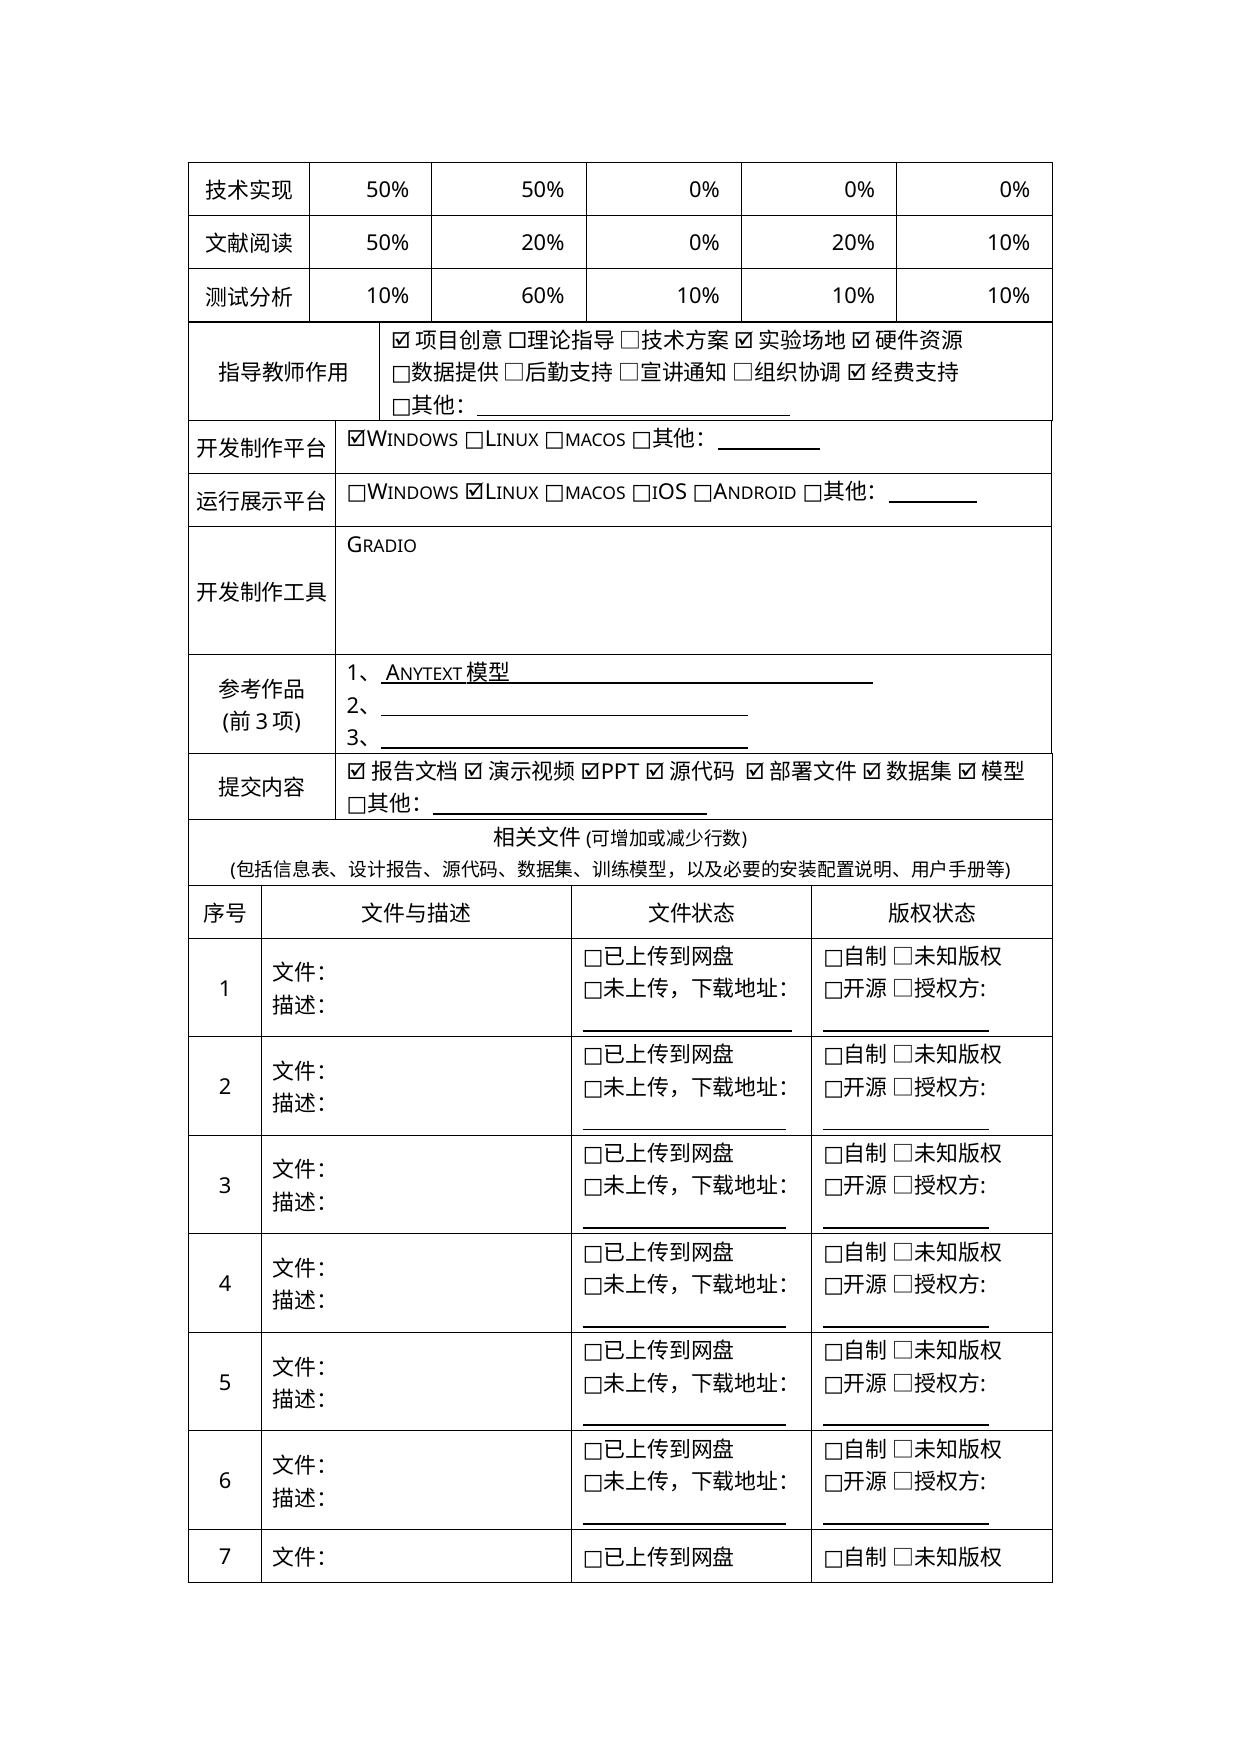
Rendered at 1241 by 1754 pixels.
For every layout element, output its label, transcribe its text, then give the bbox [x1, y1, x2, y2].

table_cell □Windows Linux □macos □iOS □Android □其他： [336, 474, 1051, 526]
table_cell □已上传到网盘 □未上传，下载地址： [572, 1136, 811, 1233]
table_cell 60% [432, 269, 586, 321]
table_cell □已上传到网盘 □未上传，下载地址： [572, 1234, 811, 1332]
table_cell 20% [742, 216, 896, 268]
table_cell 0% [742, 163, 896, 215]
table_cell 0% [897, 163, 1052, 215]
table_cell 文件： 描述： [262, 1431, 571, 1529]
table_cell 开发制作平台 [189, 421, 335, 473]
table_cell 测试分析 [189, 269, 309, 321]
table_cell 50% [310, 163, 431, 215]
table_cell 2 [189, 1037, 261, 1135]
table_cell 文件： 描述： [262, 939, 571, 1036]
table_cell □自制 □未知版权 □开源 □授权方: [812, 1136, 1052, 1233]
table_cell 指导教师作用 [189, 323, 379, 420]
table_cell 技术实现 [189, 163, 309, 215]
table_cell 文件： 描述： [262, 1234, 571, 1332]
table_cell 文件： 描述： [262, 1333, 571, 1430]
table_cell □已上传到网盘 □未上传，下载地址： [572, 1333, 811, 1430]
table_cell □已上传到网盘 □未上传，下载地址： [572, 1530, 811, 1582]
table_cell 10% [742, 269, 896, 321]
table_cell 4 [189, 1234, 261, 1332]
table_cell 50% [310, 216, 431, 268]
table_cell 10% [897, 216, 1052, 268]
table_cell 文件： 描述： [262, 1136, 571, 1233]
table_cell 报告文档 演示视频 PPT 源代码 部署文件 数据集 模型 □其他： [336, 754, 1052, 818]
table_cell 1、 Anytext模型 2、 3、 [336, 655, 1051, 752]
table_cell Windows □Linux □macos □其他： [336, 421, 1051, 473]
table_cell 项目创意 理论指导 □技术方案 实验场地 硬件资源 □数据提供 □后勤支持 □宣讲通知 □组织协调 经费支持 □其他： [380, 323, 1052, 420]
table_cell □自制 □未知版权 □开源 □授权方: [812, 1234, 1052, 1332]
table_cell 文件与描述 [262, 886, 571, 938]
table_cell 文件状态 [572, 886, 811, 938]
table_cell □已上传到网盘 □未上传，下载地址： [572, 1431, 811, 1529]
table_cell 文件： 描述： [262, 1037, 571, 1135]
table_cell 6 [189, 1431, 261, 1529]
table_cell 50% [432, 163, 586, 215]
table_cell 文献阅读 [189, 216, 309, 268]
table_cell 5 [189, 1333, 261, 1430]
table_cell 参考作品 (前3项) [189, 655, 335, 752]
table_cell Gradio [336, 527, 1051, 654]
table_cell □自制 □未知版权 □开源 □授权方: [812, 1037, 1052, 1135]
table_cell 10% [897, 269, 1052, 321]
table_cell 序号 [189, 886, 261, 938]
table_cell 运行展示平台 [189, 474, 335, 526]
table_cell 10% [587, 269, 741, 321]
table_cell □已上传到网盘 □未上传，下载地址： [572, 1037, 811, 1135]
table_cell 0% [587, 216, 741, 268]
table_cell □自制 □未知版权 □开源 □授权方: [812, 1333, 1052, 1430]
table_cell 10% [310, 269, 431, 321]
table_cell 提交内容 [189, 754, 335, 818]
table_cell □自制 □未知版权 □开源 □授权方: [812, 1530, 1052, 1582]
table_cell 版权状态 [812, 886, 1052, 938]
table_cell □自制 □未知版权 □开源 □授权方: [812, 939, 1052, 1036]
table_cell 3 [189, 1136, 261, 1233]
table_cell 20% [432, 216, 586, 268]
table_cell 7 [189, 1530, 261, 1582]
table_cell □自制 □未知版权 □开源 □授权方: [812, 1431, 1052, 1529]
table_cell □已上传到网盘 □未上传，下载地址： [572, 939, 811, 1036]
table_cell 1 [189, 939, 261, 1036]
table_cell 0% [587, 163, 741, 215]
table_cell 开发制作工具 [189, 527, 335, 654]
table_cell 相关文件 (可增加或减少行数) (包括信息表、设计报告、源代码、数据集、训练模型，以及必要的安装配置说明、用户手册等) [189, 820, 1052, 884]
table_cell 文件： 描述： [262, 1530, 571, 1582]
